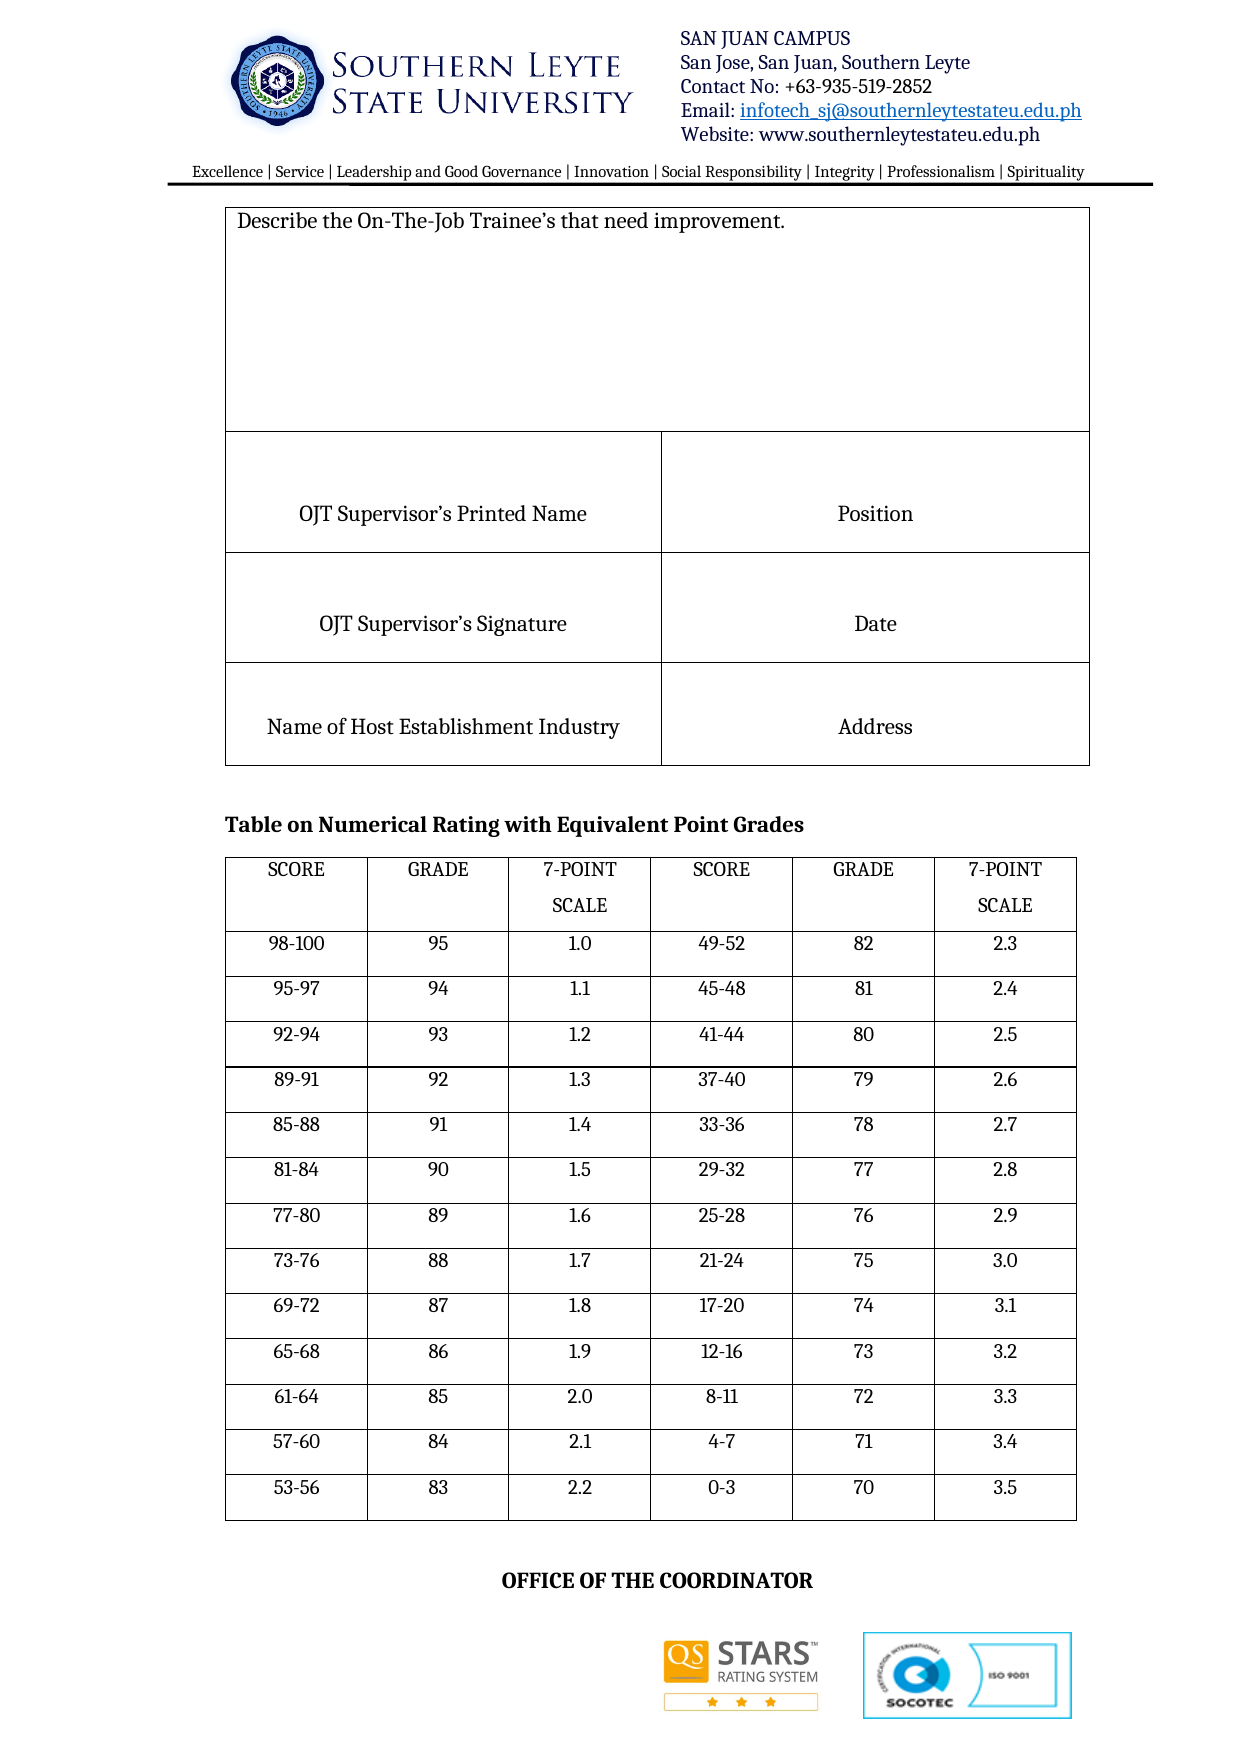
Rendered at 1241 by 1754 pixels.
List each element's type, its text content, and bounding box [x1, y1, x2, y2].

table_cell 83 [368, 1475, 508, 1519]
table_cell 78 [793, 1113, 934, 1157]
table_cell 86 [368, 1339, 508, 1384]
table_cell 2.9 [935, 1204, 1076, 1248]
table_cell 2.7 [935, 1113, 1076, 1157]
table_cell 77-80 [226, 1204, 367, 1248]
table_cell 88 [368, 1249, 508, 1293]
table_cell Date [662, 553, 1089, 662]
table_cell 1.9 [509, 1339, 650, 1384]
table_cell 72 [793, 1385, 934, 1429]
table_cell 3.4 [935, 1430, 1076, 1474]
table_cell 87 [368, 1294, 508, 1338]
table_cell 49-52 [651, 932, 792, 976]
table_cell 81 [793, 977, 934, 1021]
table_cell 79 [793, 1068, 934, 1112]
table_cell 3.0 [935, 1249, 1076, 1293]
table_header SCORE [651, 858, 792, 931]
table_cell 70 [793, 1475, 934, 1519]
table_cell 3.5 [935, 1475, 1076, 1519]
table_cell 77 [793, 1158, 934, 1202]
table_cell 53-56 [226, 1475, 367, 1519]
text Table on Numerical Rating with Equivalent Point Grades [225, 811, 1090, 838]
table_cell 2.6 [935, 1068, 1076, 1112]
table_header GRADE [793, 858, 934, 931]
picture [208, 10, 648, 155]
table_cell 98-100 [226, 932, 367, 976]
table_cell 94 [368, 977, 508, 1021]
table_cell 29-32 [651, 1158, 792, 1202]
table_cell 85-88 [226, 1113, 367, 1157]
table_cell 3.2 [935, 1339, 1076, 1384]
table_cell 3.1 [935, 1294, 1076, 1338]
table_cell 1.2 [509, 1022, 650, 1066]
table_header 7-POINT SCALE [935, 858, 1076, 931]
table_cell 82 [793, 932, 934, 976]
table_cell 2.0 [509, 1385, 650, 1429]
table_cell 91 [368, 1113, 508, 1157]
table_cell 2.8 [935, 1158, 1076, 1202]
table_cell 1.5 [509, 1158, 650, 1202]
picture [620, 1629, 860, 1722]
table_header 7-POINT SCALE [509, 858, 650, 931]
table_cell 1.6 [509, 1204, 650, 1248]
table_cell 33-36 [651, 1113, 792, 1157]
table_cell 17-20 [651, 1294, 792, 1338]
table_cell 75 [793, 1249, 934, 1293]
picture [865, 1632, 1072, 1719]
table_cell Address [662, 663, 1089, 765]
table_cell 73 [793, 1339, 934, 1384]
table_cell 85 [368, 1385, 508, 1429]
table_cell 2.1 [509, 1430, 650, 1474]
table_cell 2.4 [935, 977, 1076, 1021]
table_cell 81-84 [226, 1158, 367, 1202]
table_cell 41-44 [651, 1022, 792, 1066]
table_cell 45-48 [651, 977, 792, 1021]
table_cell 2.3 [935, 932, 1076, 976]
table_cell 69-72 [226, 1294, 367, 1338]
table_cell 76 [793, 1204, 934, 1248]
table_cell 8-11 [651, 1385, 792, 1429]
table_cell 57-60 [226, 1430, 367, 1474]
table_cell 3.3 [935, 1385, 1076, 1429]
table_cell 1.4 [509, 1113, 650, 1157]
table_cell OJT Supervisor’s Printed Name [226, 432, 661, 552]
table_cell 12-16 [651, 1339, 792, 1384]
table_cell 37-40 [651, 1068, 792, 1112]
table_cell 61-64 [226, 1385, 367, 1429]
table_cell 1.7 [509, 1249, 650, 1293]
table_cell Describe the On-The-Job Trainee’s that need improvement. [226, 208, 1089, 431]
table_cell 0-3 [651, 1475, 792, 1519]
table_cell 1.1 [509, 977, 650, 1021]
table_cell 73-76 [226, 1249, 367, 1293]
table_cell OJT Supervisor’s Signature [226, 553, 661, 662]
table_cell 92 [368, 1068, 508, 1112]
table_cell 1.3 [509, 1068, 650, 1112]
table_cell 2.2 [509, 1475, 650, 1519]
table_cell 4-7 [651, 1430, 792, 1474]
table_cell Name of Host Establishment Industry [226, 663, 661, 765]
table_header GRADE [368, 858, 508, 931]
table_cell 1.0 [509, 932, 650, 976]
text OFFICE OF THE COORDINATOR [225, 1568, 1090, 1595]
table_cell 90 [368, 1158, 508, 1202]
table_cell 92-94 [226, 1022, 367, 1066]
table_cell 1.8 [509, 1294, 650, 1338]
table_cell 89-91 [226, 1068, 367, 1112]
table_cell 2.5 [935, 1022, 1076, 1066]
table_cell 95-97 [226, 977, 367, 1021]
table_cell 95 [368, 932, 508, 976]
table_cell 93 [368, 1022, 508, 1066]
table_header SCORE [226, 858, 367, 931]
table_cell 25-28 [651, 1204, 792, 1248]
table_cell 71 [793, 1430, 934, 1474]
table_cell 74 [793, 1294, 934, 1338]
table_cell 21-24 [651, 1249, 792, 1293]
table_cell 80 [793, 1022, 934, 1066]
table_cell 84 [368, 1430, 508, 1474]
table_cell 65-68 [226, 1339, 367, 1384]
table_cell Position [662, 432, 1089, 552]
table_cell 89 [368, 1204, 508, 1248]
